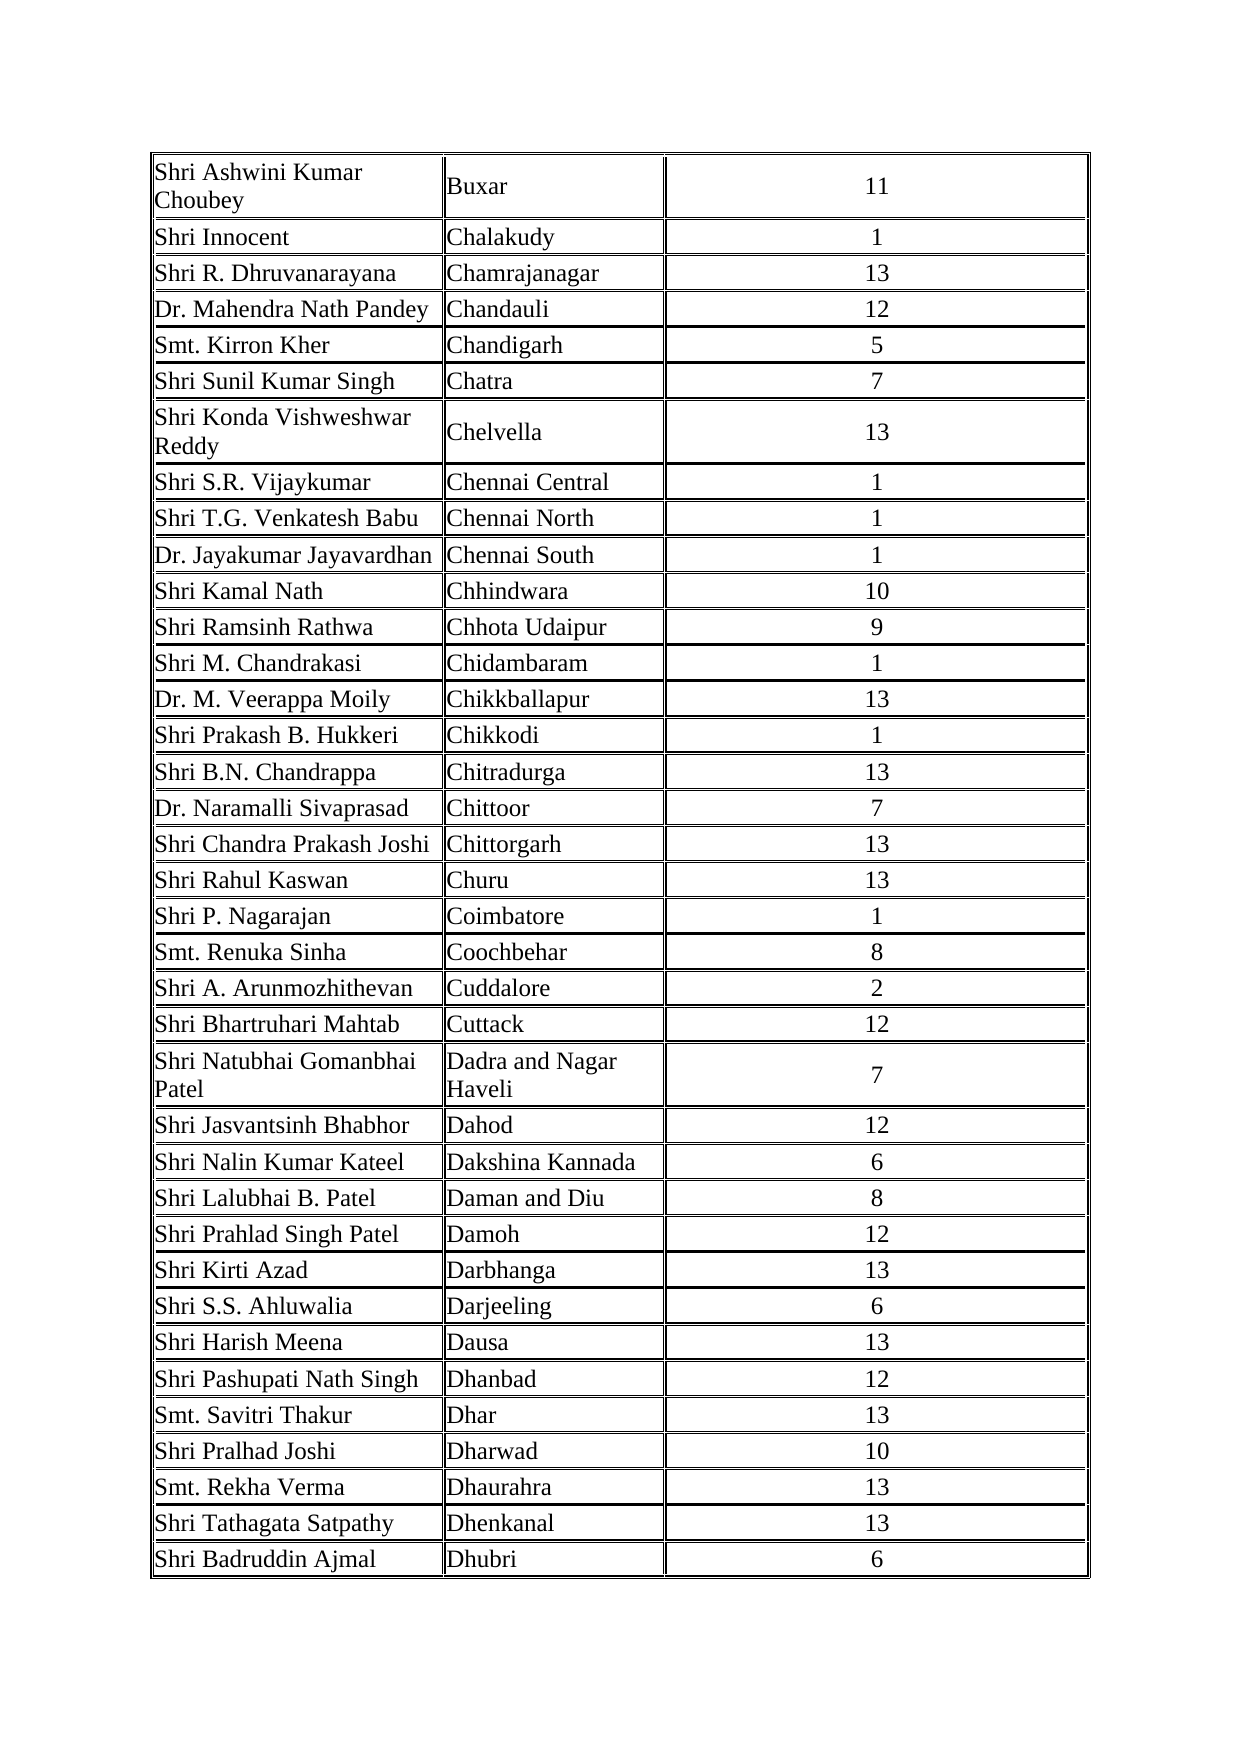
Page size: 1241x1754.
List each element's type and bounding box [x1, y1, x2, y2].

table_header [152, 153, 1090, 1578]
